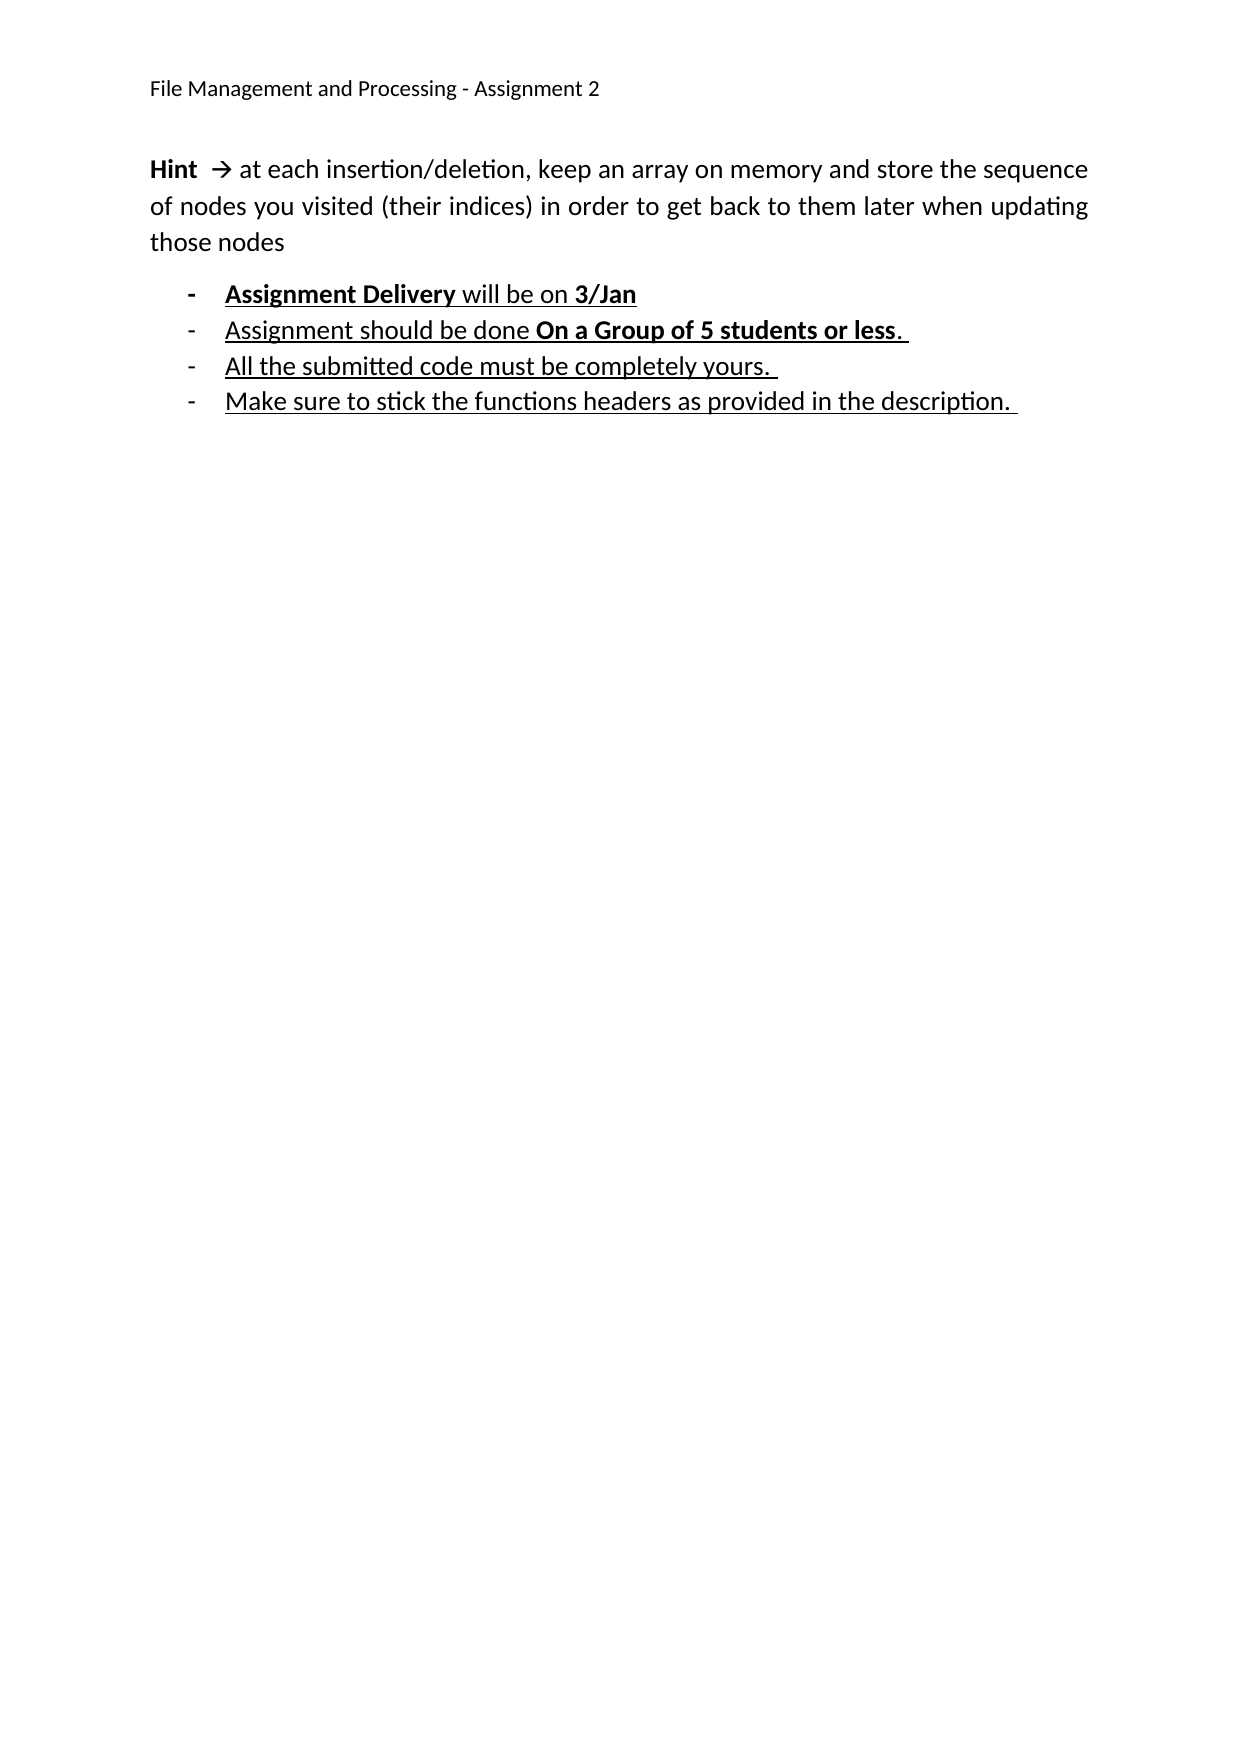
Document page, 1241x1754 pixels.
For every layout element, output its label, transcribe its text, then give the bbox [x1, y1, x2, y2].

text Hint 🡪 at each insertion/deletion, keep an array on memory and store the sequence of nodes you visited (their indices) in order to get back to them later when updating those nodes [150, 150, 1090, 258]
list Assignment should be done On a Group of 5 students or less. [187, 313, 1090, 346]
list Make sure to stick the functions headers as provided in the description. [187, 384, 1090, 417]
list All the submitted code must be completely yours. [187, 349, 1090, 382]
list Assignment Delivery will be on 3/Jan [187, 277, 1090, 310]
